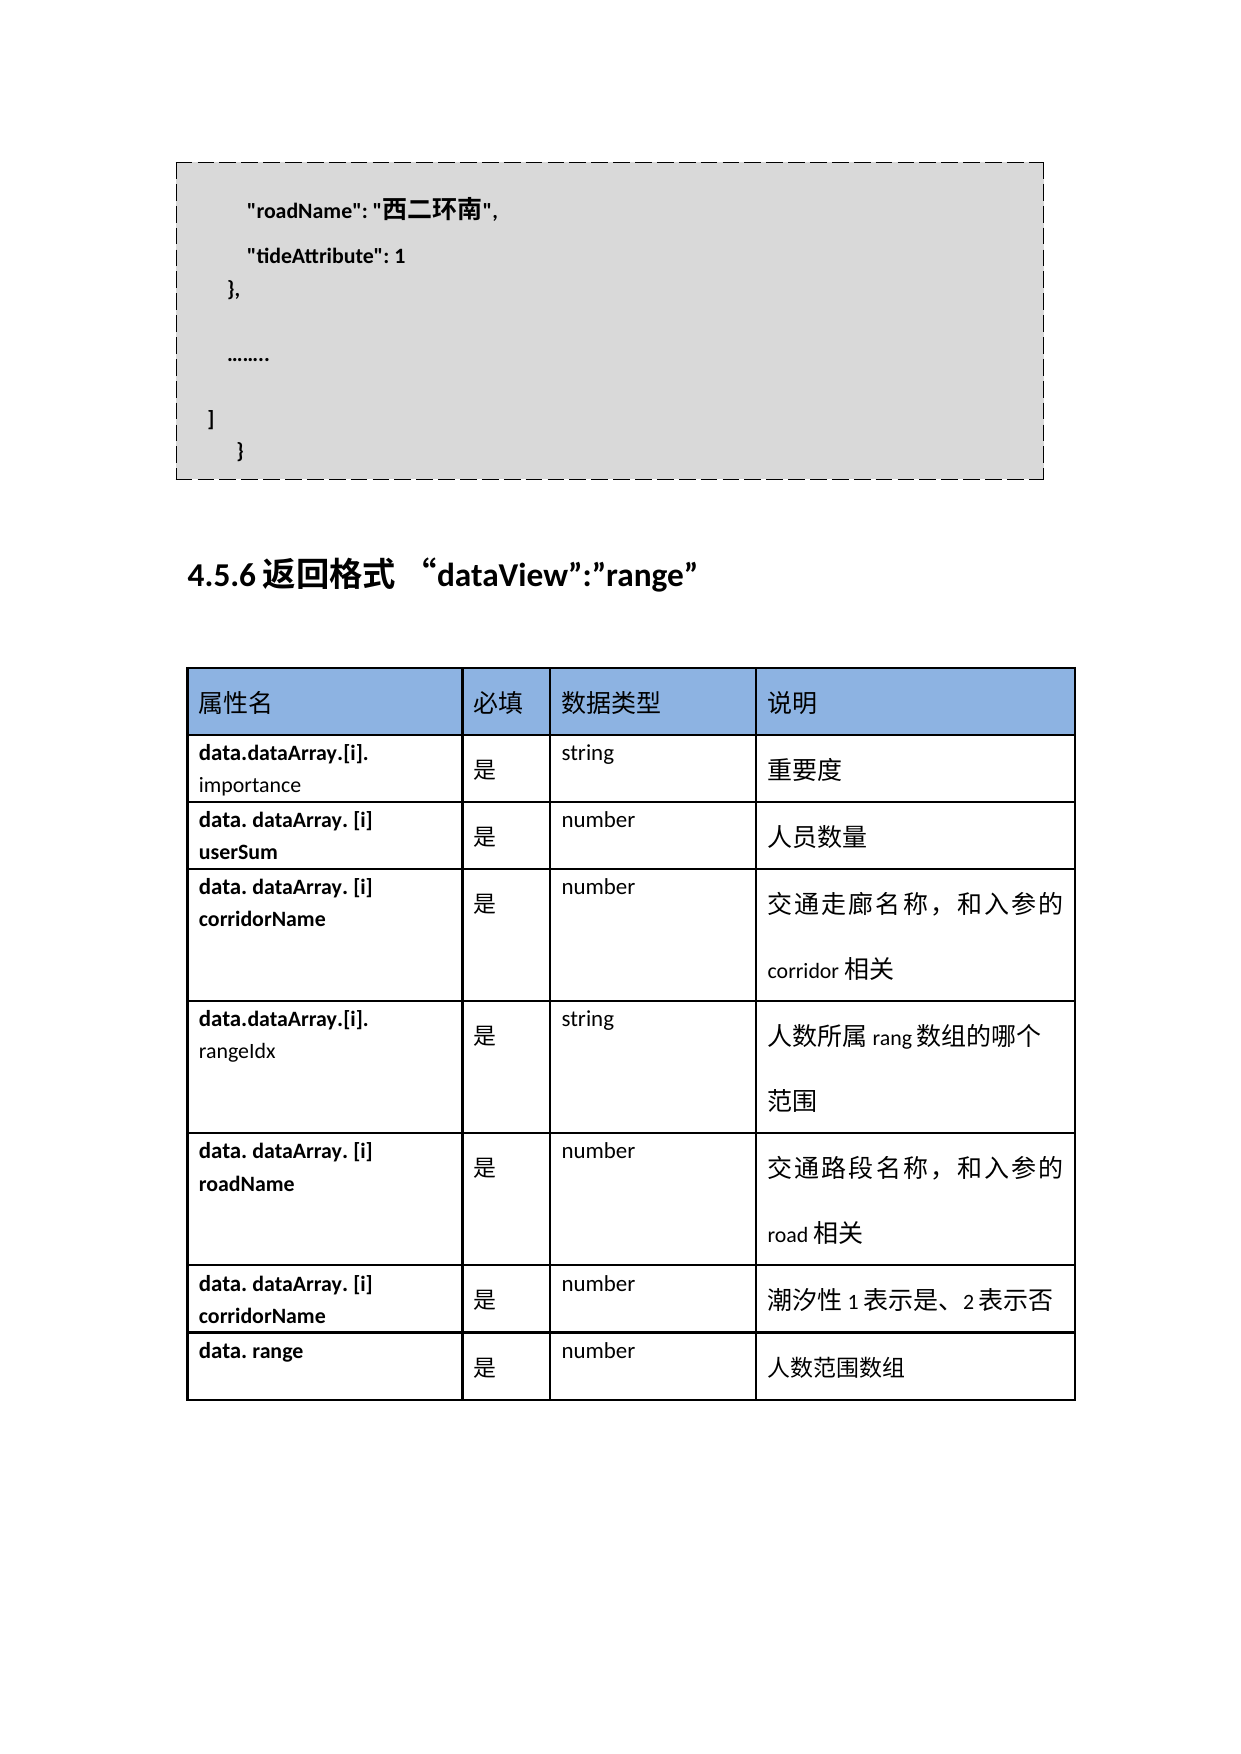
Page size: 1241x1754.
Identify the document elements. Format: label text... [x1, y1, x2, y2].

table_cell 重要度 [757, 736, 1074, 801]
table_cell data. dataArray. [i] corridorName [189, 870, 461, 1000]
table_cell 人数范围数组 [757, 1334, 1074, 1398]
table_cell 是 [464, 1002, 549, 1132]
table_cell 交通路段名称，和入参的 road 相关 [757, 1134, 1074, 1264]
table_header 数据类型 [551, 669, 755, 734]
table_header 属性名 [189, 669, 461, 734]
table_header 说明 [757, 669, 1074, 734]
table_cell data. range [189, 1334, 461, 1398]
table_cell string [551, 1002, 755, 1132]
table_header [176, 162, 1044, 479]
table_cell number [551, 870, 755, 1000]
table_cell 人员数量 [757, 803, 1074, 868]
table_cell data. dataArray. [i] userSum [189, 803, 461, 868]
table_cell number [551, 1134, 755, 1264]
table_cell 人数所属rang数组的哪个范围 [757, 1002, 1074, 1132]
table_cell 是 [464, 1134, 549, 1264]
table_cell 潮汐性1表示是、2表示否 [757, 1266, 1074, 1331]
table_cell data. dataArray. [i] roadName [189, 1134, 461, 1264]
table_cell data. dataArray. [i] corridorName [189, 1266, 461, 1331]
table_cell data.dataArray.[i]. rangeIdx [189, 1002, 461, 1132]
table_cell 是 [464, 803, 549, 868]
table_cell string [551, 736, 755, 801]
table_cell number [551, 1334, 755, 1398]
table_cell 是 [464, 1266, 549, 1331]
table_cell 交通走廊名称，和入参的 corridor 相关 [757, 870, 1074, 1000]
table_cell 是 [464, 1334, 549, 1398]
subtitle 返回格式 “dataView”:”range” [187, 540, 1053, 605]
table_cell number [551, 803, 755, 868]
table_cell 是 [464, 736, 549, 801]
table_cell data.dataArray.[i]. importance [189, 736, 461, 801]
table_cell number [551, 1266, 755, 1331]
table_header 必填 [464, 669, 549, 734]
table_cell 是 [464, 870, 549, 1000]
